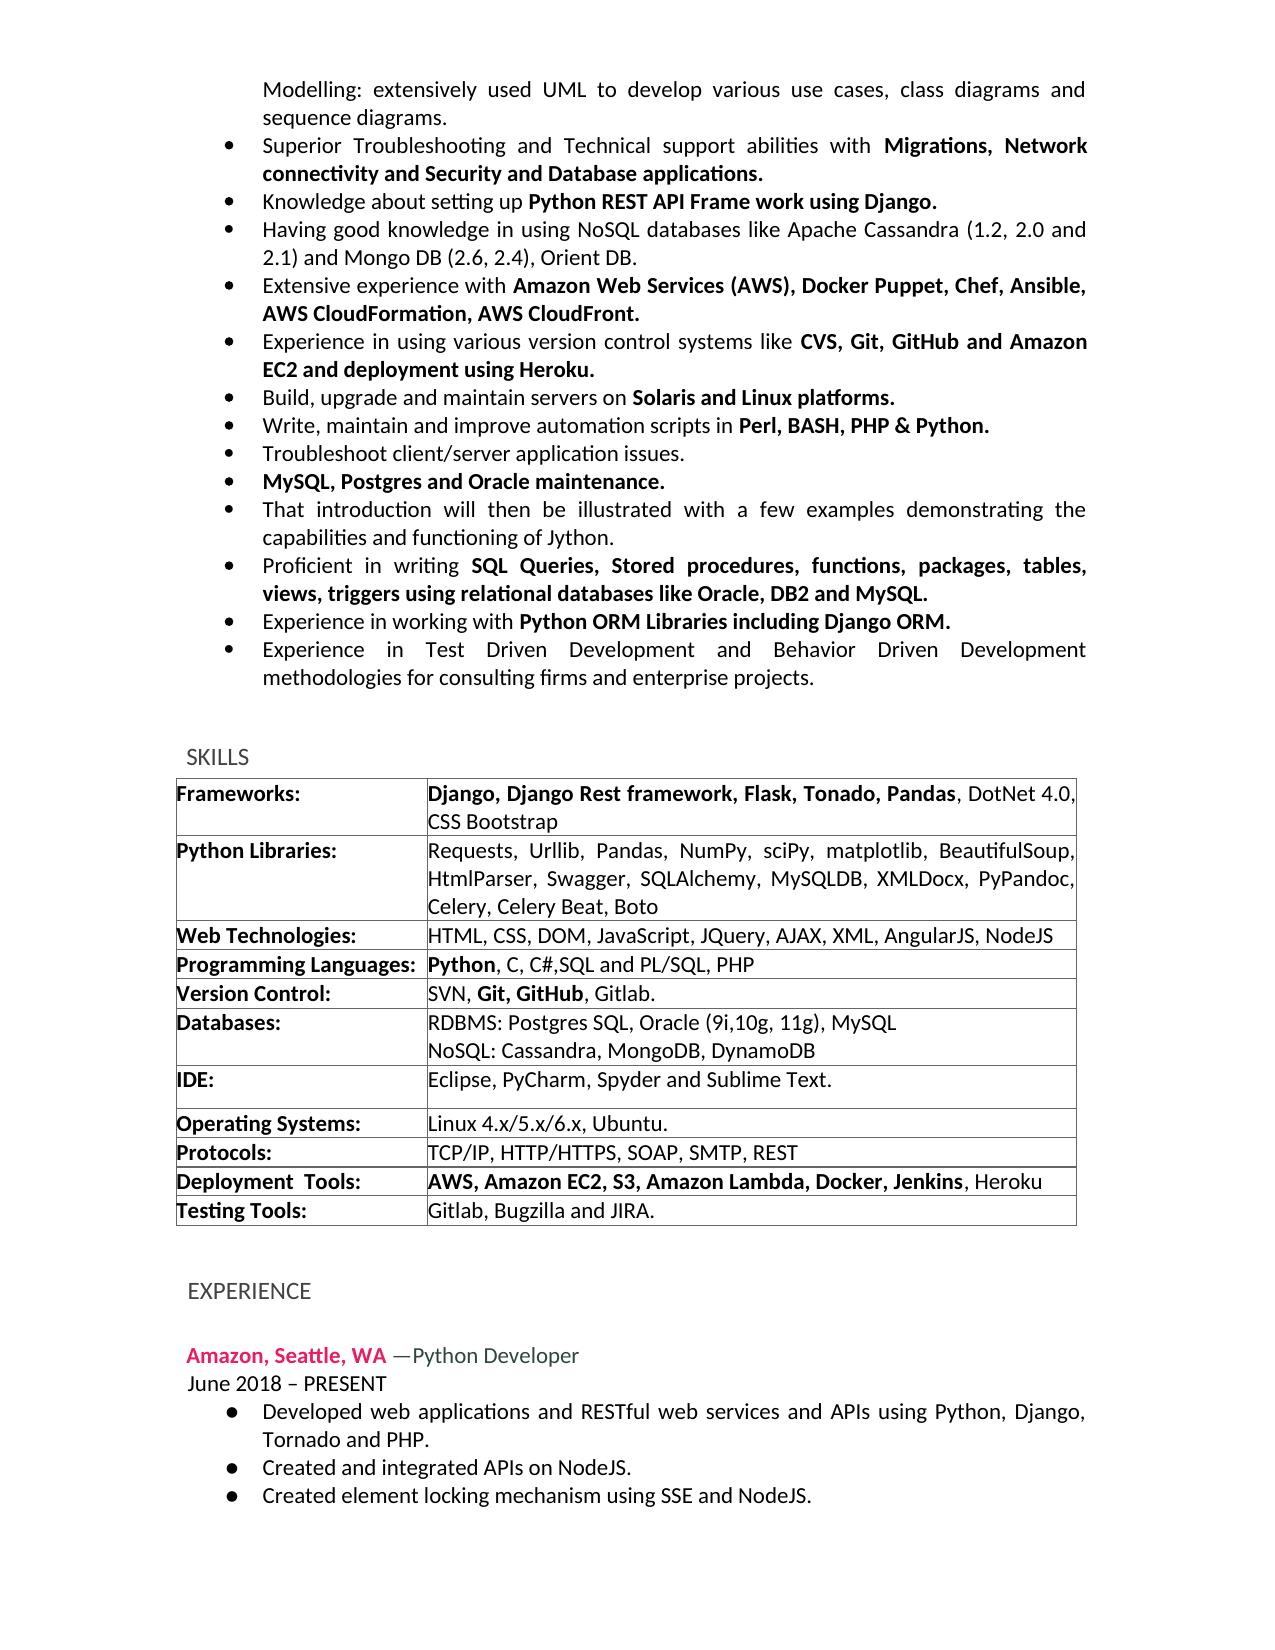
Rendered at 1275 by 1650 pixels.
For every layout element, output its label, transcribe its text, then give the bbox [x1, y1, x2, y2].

list Created element locking mechanism using SSE and NodeJS. [225, 1481, 1087, 1509]
table_cell HTML, CSS, DOM, JavaScript, JQuery, AJAX, XML, AngularJS, NodeJS [428, 921, 1076, 949]
table_cell Python, C, C#,SQL and PL/SQL, PHP [428, 950, 1076, 978]
table_cell Deployment Tools: [177, 1168, 427, 1195]
table_cell Web Technologies: [177, 921, 427, 949]
table_cell AWS, Amazon EC2, S3, Amazon Lambda, Docker, Jenkins, Heroku [428, 1168, 1076, 1195]
table_cell Databases: [177, 1009, 427, 1064]
table_cell Requests, Urllib, Pandas, NumPy, sciPy, matplotlib, BeautifulSoup, HtmlParser, Swagger, SQLAlchemy, MySQLDB, XMLDocx, PyPandoc, Celery, Celery Beat, Boto [428, 836, 1076, 920]
table_header Django, Django Rest framework, Flask, Tonado, Pandas, DotNet 4.0, CSS Bootstrap [428, 779, 1076, 835]
text June 2018 – PRESENT [187, 1369, 1087, 1397]
table_cell Operating Systems: [177, 1109, 427, 1137]
table_cell SVN, Git, GitHub, Gitlab. [428, 979, 1076, 1007]
list MySQL, Postgres and Oracle maintenance. [225, 467, 1087, 495]
table_cell IDE: [177, 1066, 427, 1108]
list Knowledge about setting up Python REST API Frame work using Django. [225, 187, 1087, 215]
table_cell Testing Tools: [177, 1196, 427, 1224]
list Developed web applications and RESTful web services and APIs using Python, Django, Tornado and PHP. [225, 1397, 1087, 1453]
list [225, 75, 1087, 131]
subtitle EXPERIENCE [187, 1276, 1087, 1306]
table_cell Programming Languages: [177, 950, 427, 978]
list Troubleshoot client/server application issues. [225, 439, 1087, 467]
table_cell Version Control: [177, 979, 427, 1007]
list Proficient in writing SQL Queries, Stored procedures, functions, packages, tables, views, triggers using relational databases like Oracle, DB2 and MySQL. [225, 551, 1087, 607]
list Extensive experience with Amazon Web Services (AWS), Docker Puppet, Chef, Ansible, AWS CloudFormation, AWS CloudFront. [225, 271, 1087, 327]
list Experience in working with Python ORM Libraries including Django ORM. [225, 607, 1087, 635]
table_cell Eclipse, PyCharm, Spyder and Sublime Text. [428, 1066, 1076, 1108]
list That introduction will then be illustrated with a few examples demonstrating the capabilities and functioning of Jython. [225, 495, 1087, 551]
subtitle Amazon, Seattle, WA —Python Developer [186, 1341, 1087, 1369]
list Experience in using various version control systems like CVS, Git, GitHub and Amazon EC2 and deployment using Heroku. [225, 327, 1087, 383]
table_cell Protocols: [177, 1138, 427, 1166]
table_cell TCP/IP, HTTP/HTTPS, SOAP, SMTP, REST [428, 1138, 1076, 1166]
table_cell Gitlab, Bugzilla and JIRA. [428, 1196, 1076, 1224]
subtitle SKILLS [186, 741, 1087, 772]
table_cell Linux 4.x/5.x/6.x, Ubuntu. [428, 1109, 1076, 1137]
table_cell RDBMS: Postgres SQL, Oracle (9i,10g, 11g), MySQL NoSQL: Cassandra, MongoDB, DynamoDB [428, 1009, 1076, 1064]
list Experience in Test Driven Development and Behavior Driven Development methodologies for consulting firms and enterprise projects. [225, 635, 1087, 691]
list Build, upgrade and maintain servers on Solaris and Linux platforms. [225, 383, 1087, 411]
list Write, maintain and improve automation scripts in Perl, BASH, PHP & Python. [225, 411, 1087, 439]
list Created and integrated APIs on NodeJS. [225, 1453, 1087, 1481]
table_header Frameworks: [177, 779, 427, 835]
list Superior Troubleshooting and Technical support abilities with Migrations, Network connectivity and Security and Database applications. [225, 131, 1087, 187]
list Having good knowledge in using NoSQL databases like Apache Cassandra (1.2, 2.0 and 2.1) and Mongo DB (2.6, 2.4), Orient DB. [225, 215, 1087, 271]
table_cell Python Libraries: [177, 836, 427, 920]
